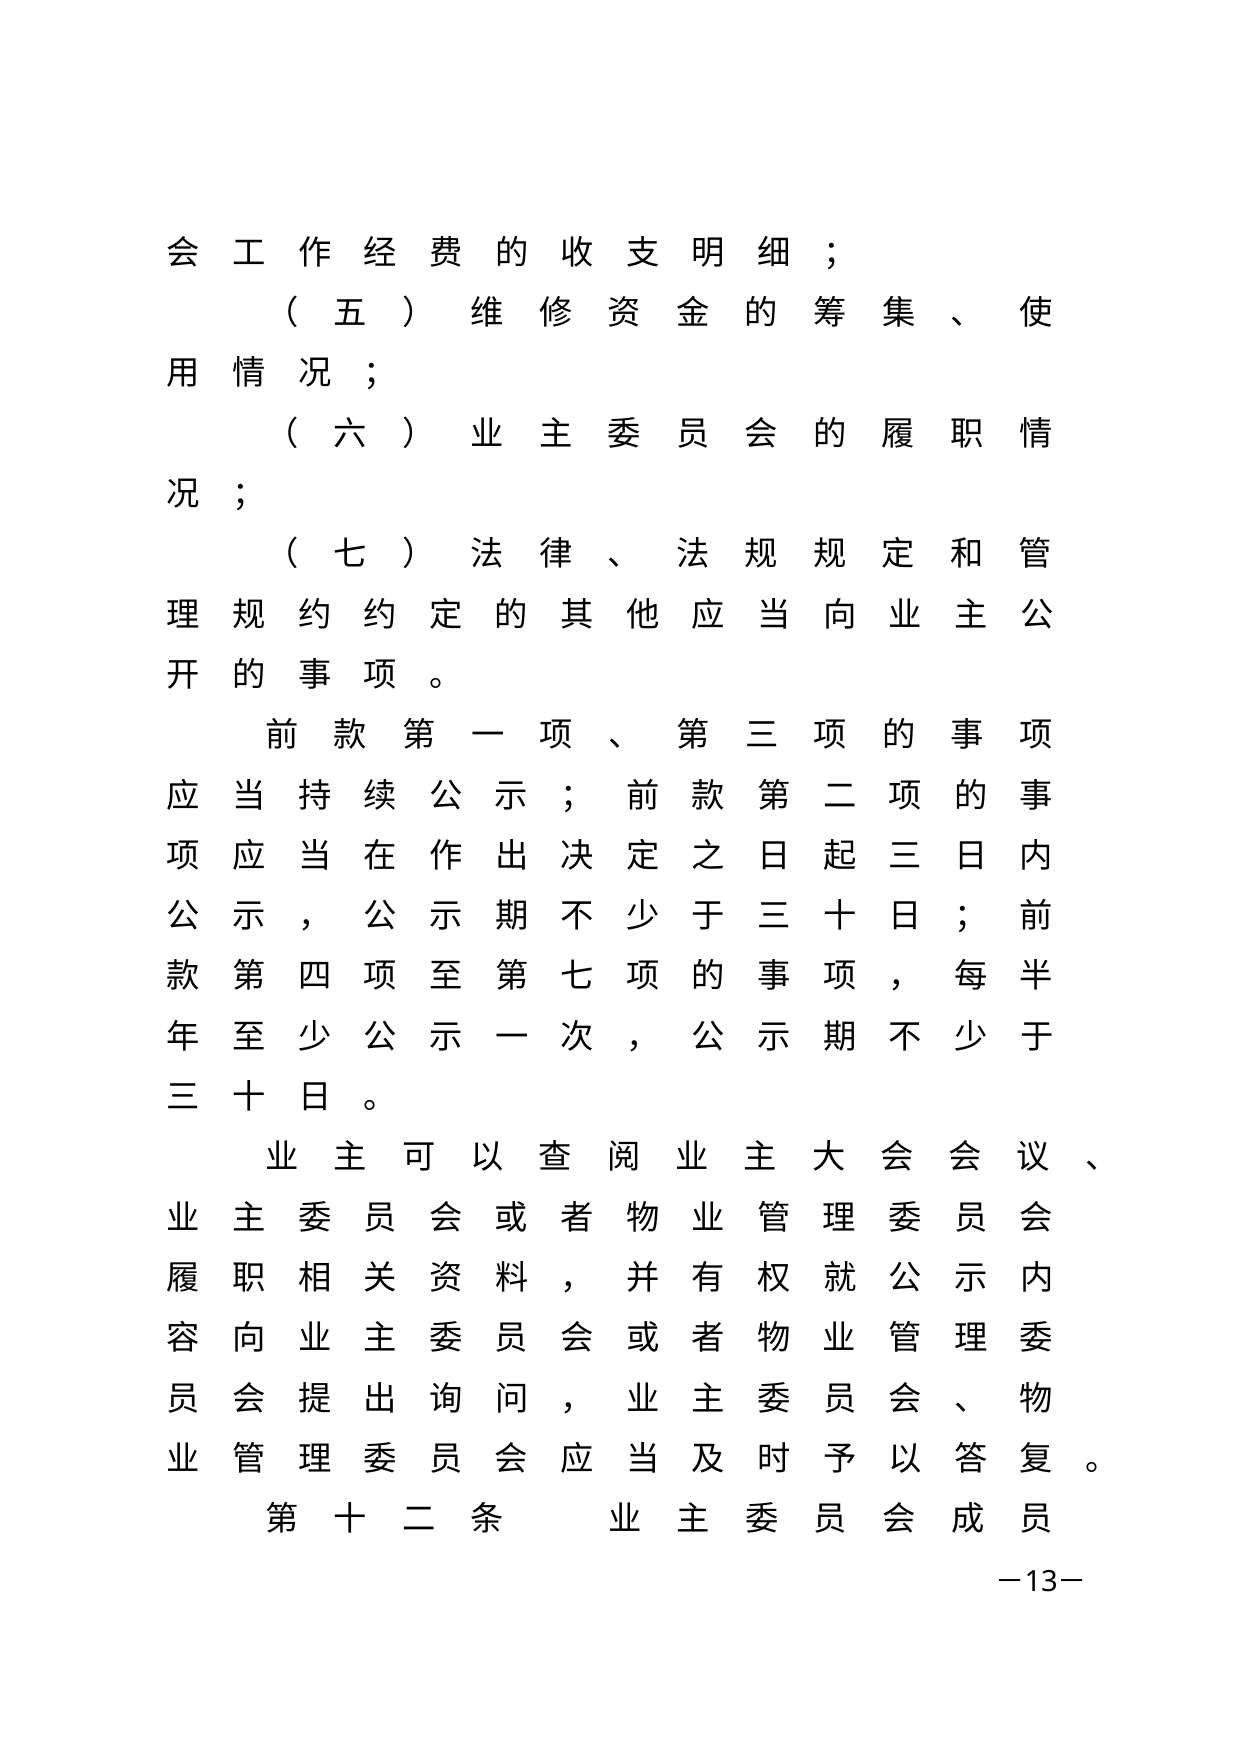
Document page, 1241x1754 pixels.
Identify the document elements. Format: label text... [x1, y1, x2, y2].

text 前款第一项、第三项的事项应当持续公示；前款第二项的事项应当在作出决定之日起三日内公示，公示期不少于三十日；前款第四项至第七项的事项，每半年至少公示一次，公示期不少于三十日。 [167, 702, 1085, 1124]
text （四）业主大会和业主委员会工作经费的收支明细； [167, 219, 1085, 280]
text （五）维修资金的筹集、使用情况； [167, 280, 1085, 400]
text （七）法律、法规规定和管理规约约定的其他应当向业主公开的事项。 [167, 521, 1085, 702]
text （六）业主委员会的履职情况； [167, 400, 1085, 521]
text 业主可以查阅业主大会会议、业主委员会或者物业管理委员会履职相关资料，并有权就公示内容向业主委员会或者物业管理委员会提出询问，业主委员会、物业管理委员会应当及时予以答复。 [167, 1124, 1085, 1486]
text 第十二条 业主委员会成员不得有下列行为： [167, 1486, 1085, 1546]
